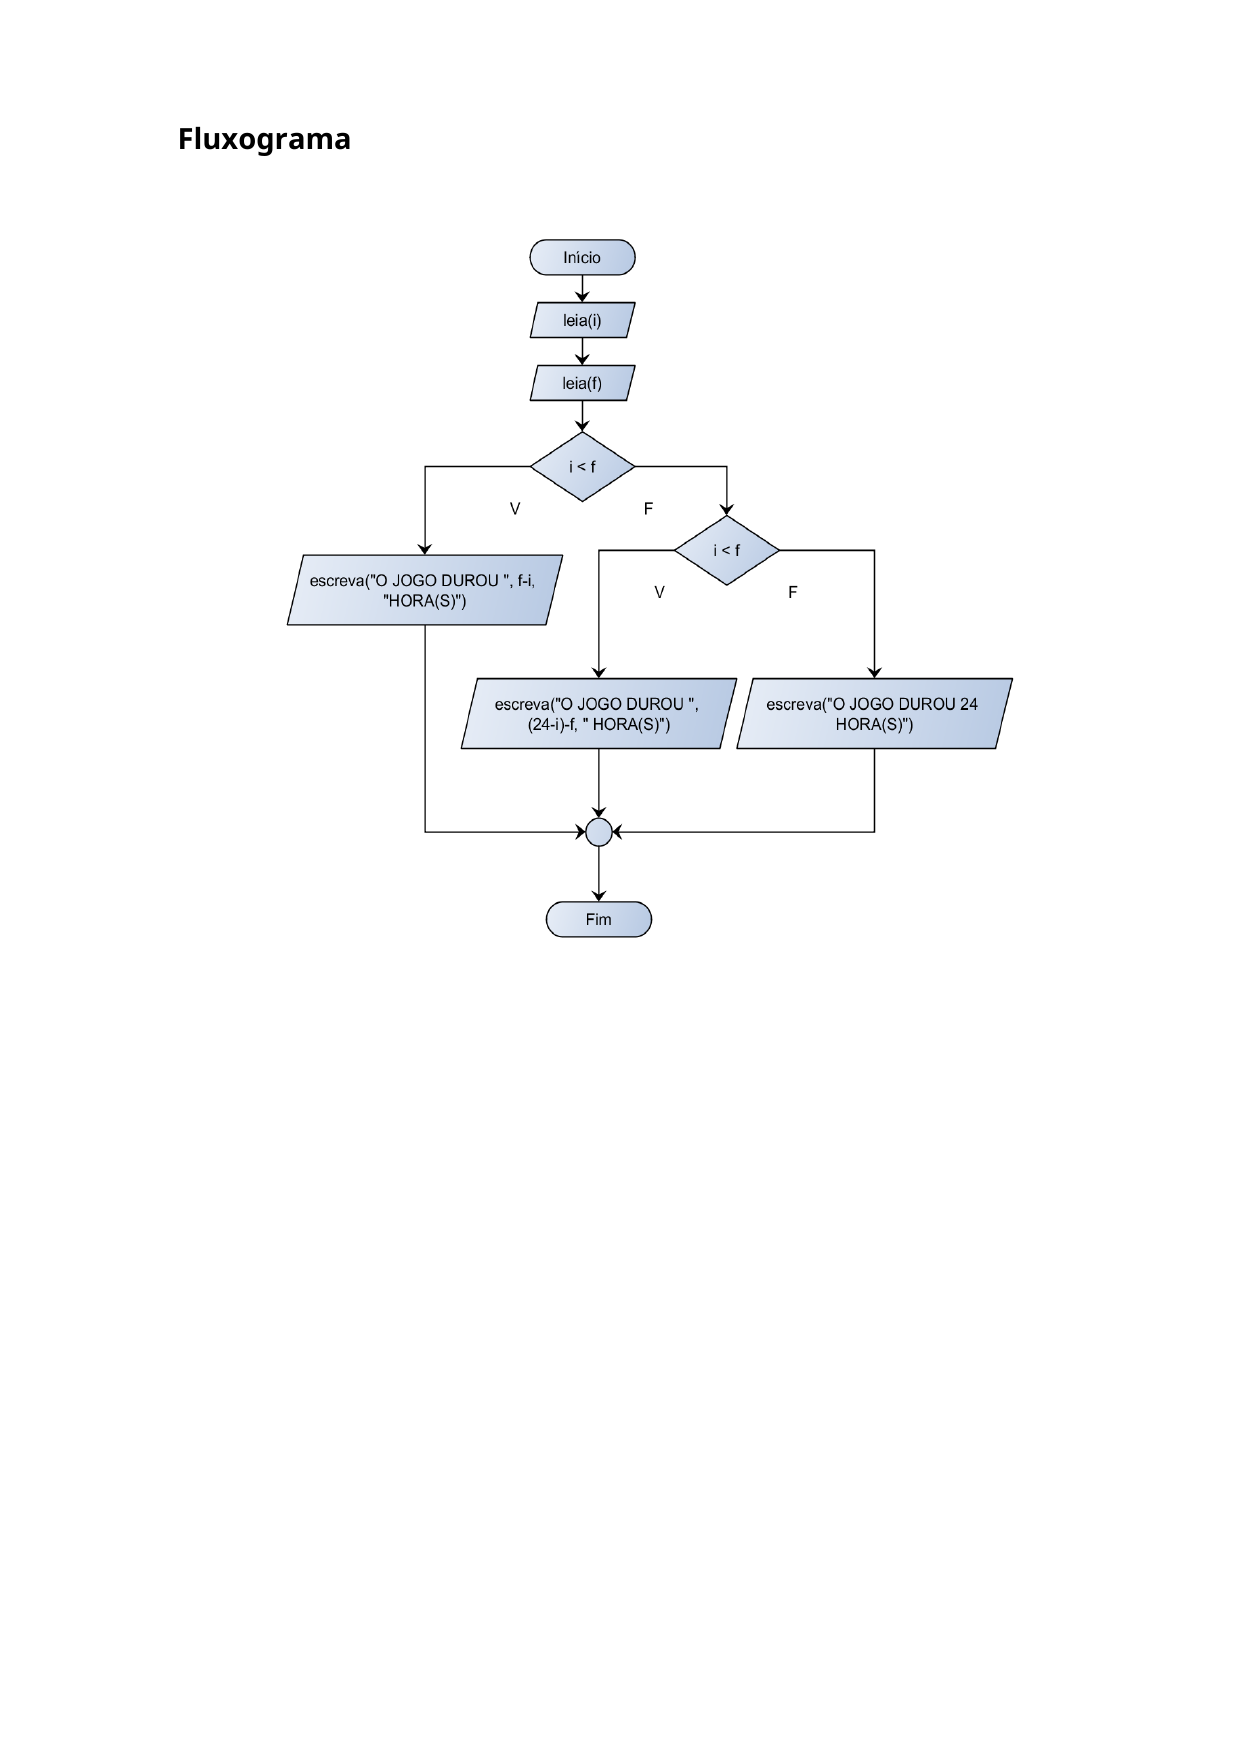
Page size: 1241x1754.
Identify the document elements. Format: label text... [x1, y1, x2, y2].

picture [276, 228, 1023, 948]
text Fluxograma [177, 118, 1122, 158]
